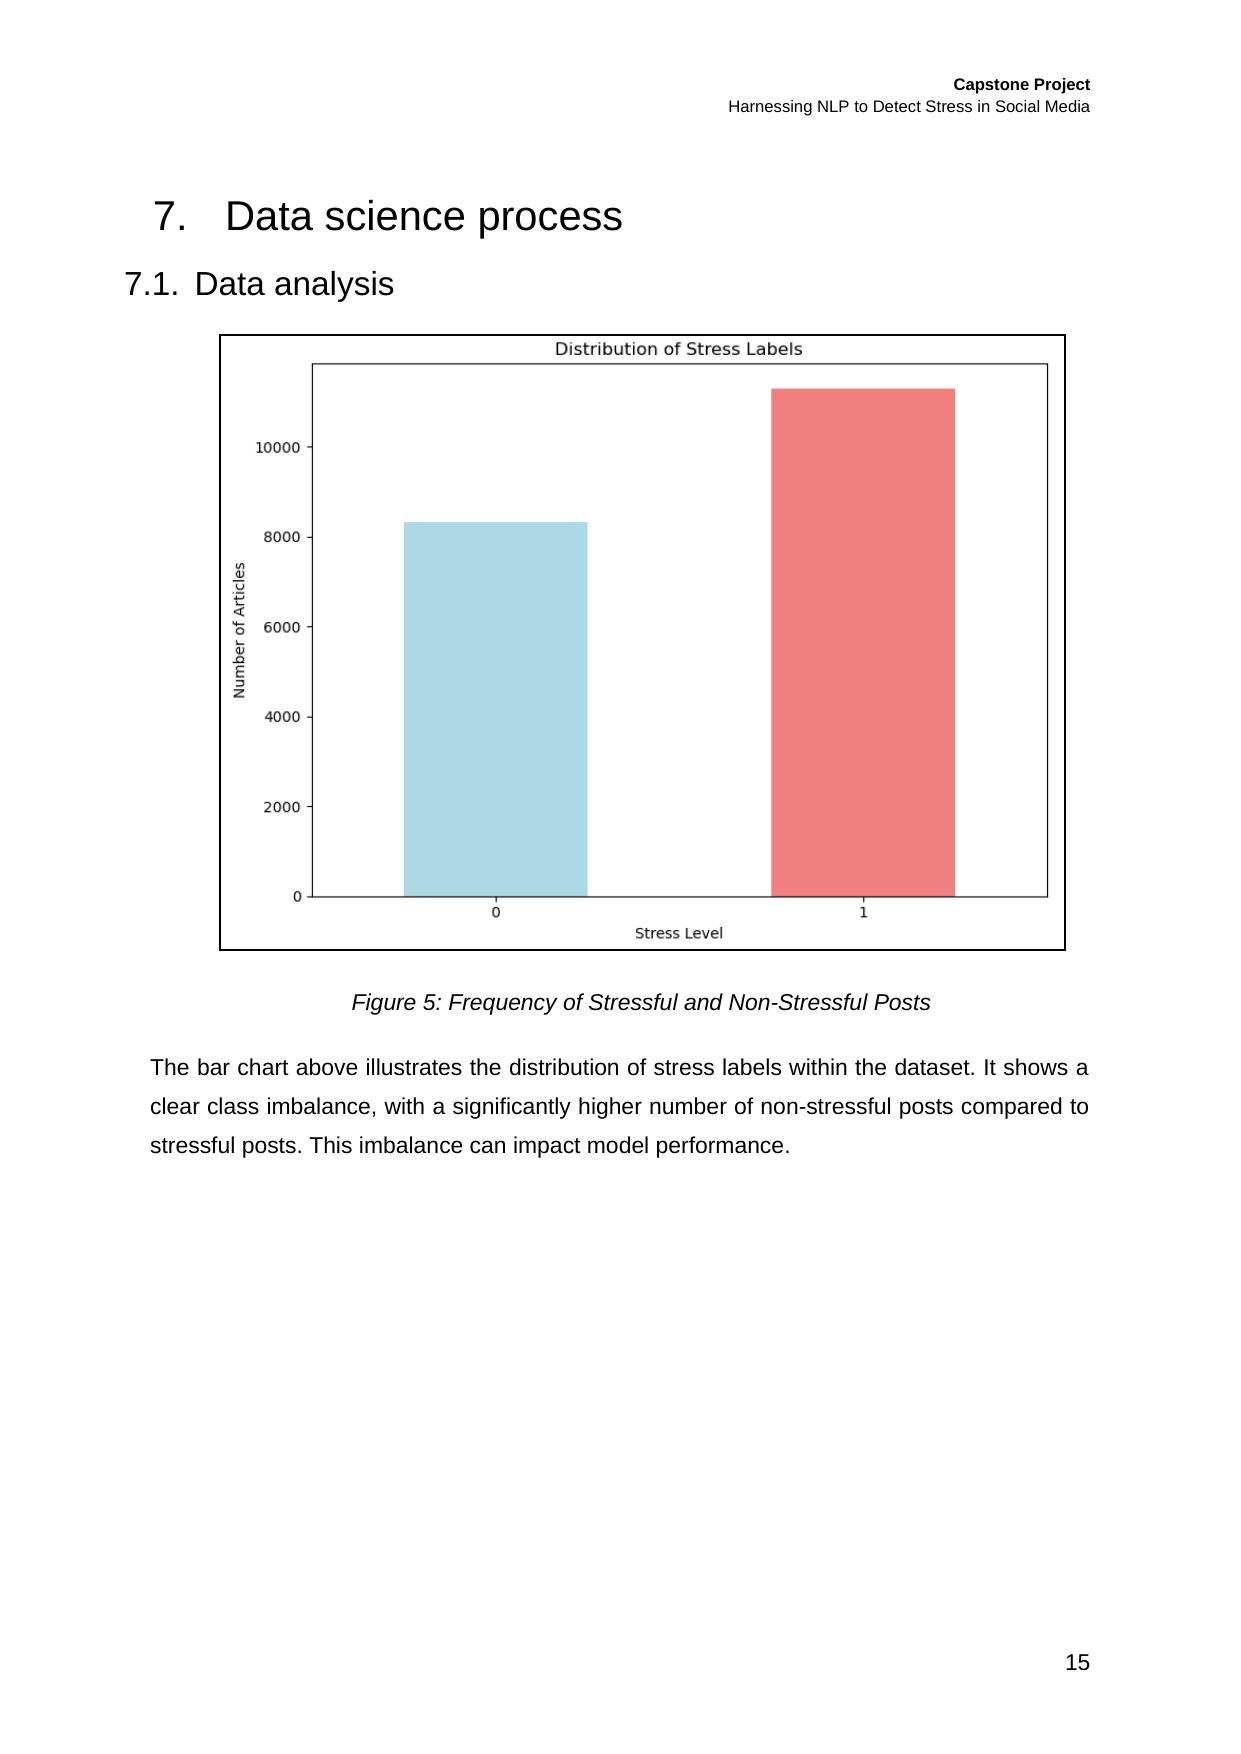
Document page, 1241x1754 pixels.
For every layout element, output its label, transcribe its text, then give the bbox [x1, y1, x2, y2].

text The bar chart above illustrates the distribution of stress labels within the dataset. It shows a clear class imbalance, with a significantly higher number of non-stressful posts compared to stressful posts. This imbalance can impact model performance. [150, 1053, 1090, 1159]
subtitle Data analysis [179, 263, 1090, 302]
subtitle Data science process [187, 192, 1090, 239]
picture [221, 336, 1064, 949]
subtitle Figure 5: Frequency of Stressful and Non-Stressful Posts [194, 989, 1090, 1015]
